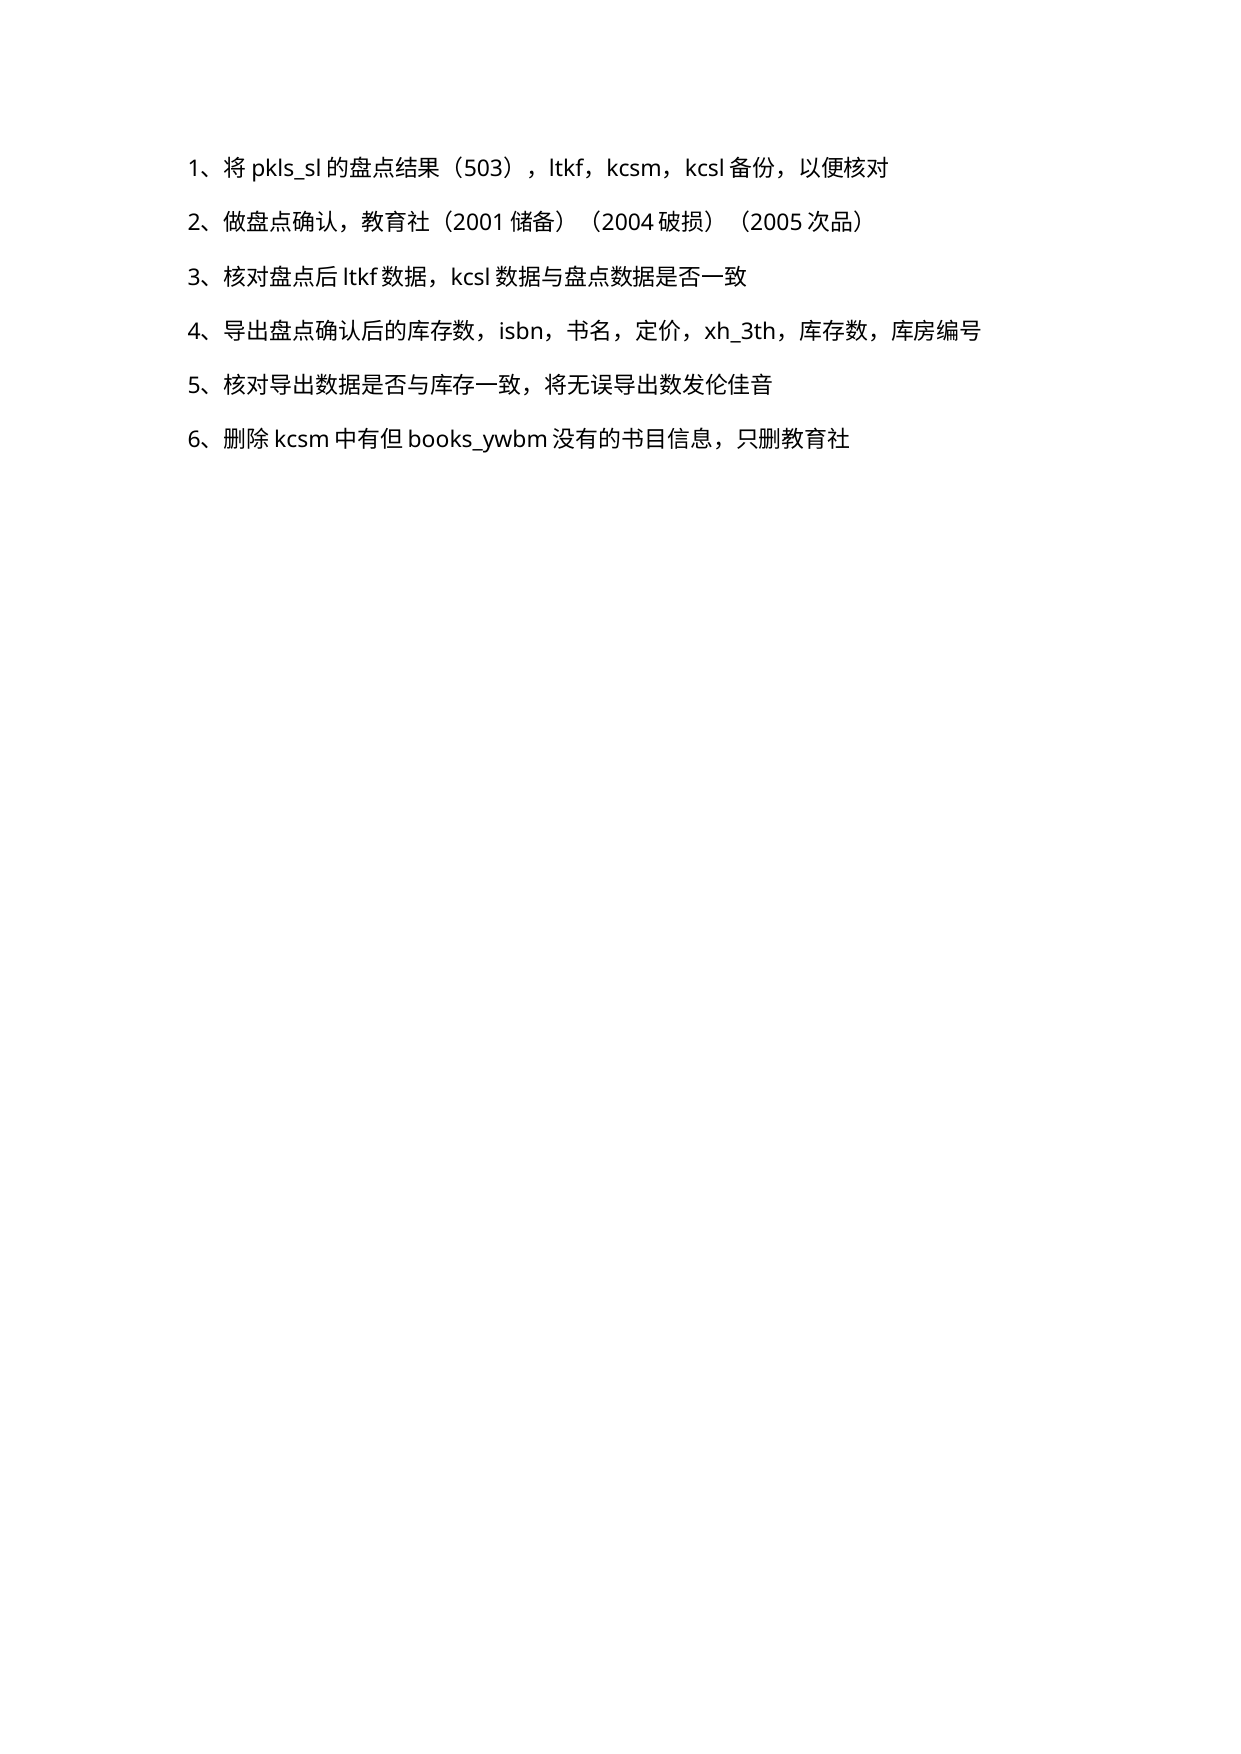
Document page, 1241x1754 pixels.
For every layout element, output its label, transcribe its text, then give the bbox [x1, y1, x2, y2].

text 6、删除kcsm中有但books_ywbm没有的书目信息，只删教育社 [187, 421, 1053, 454]
text 3、核对盘点后ltkf数据，kcsl数据与盘点数据是否一致 [187, 258, 1053, 292]
text 1、将pkls_sl的盘点结果（503），ltkf，kcsm，kcsl备份，以便核对 [187, 150, 1053, 183]
text 4、导出盘点确认后的库存数，isbn，书名，定价，xh_3th，库存数，库房编号 [187, 312, 1053, 346]
text 2、做盘点确认，教育社（2001储备）（2004破损）（2005次品） [187, 204, 1053, 237]
text 5、核对导出数据是否与库存一致，将无误导出数发伦佳音 [187, 367, 1053, 400]
